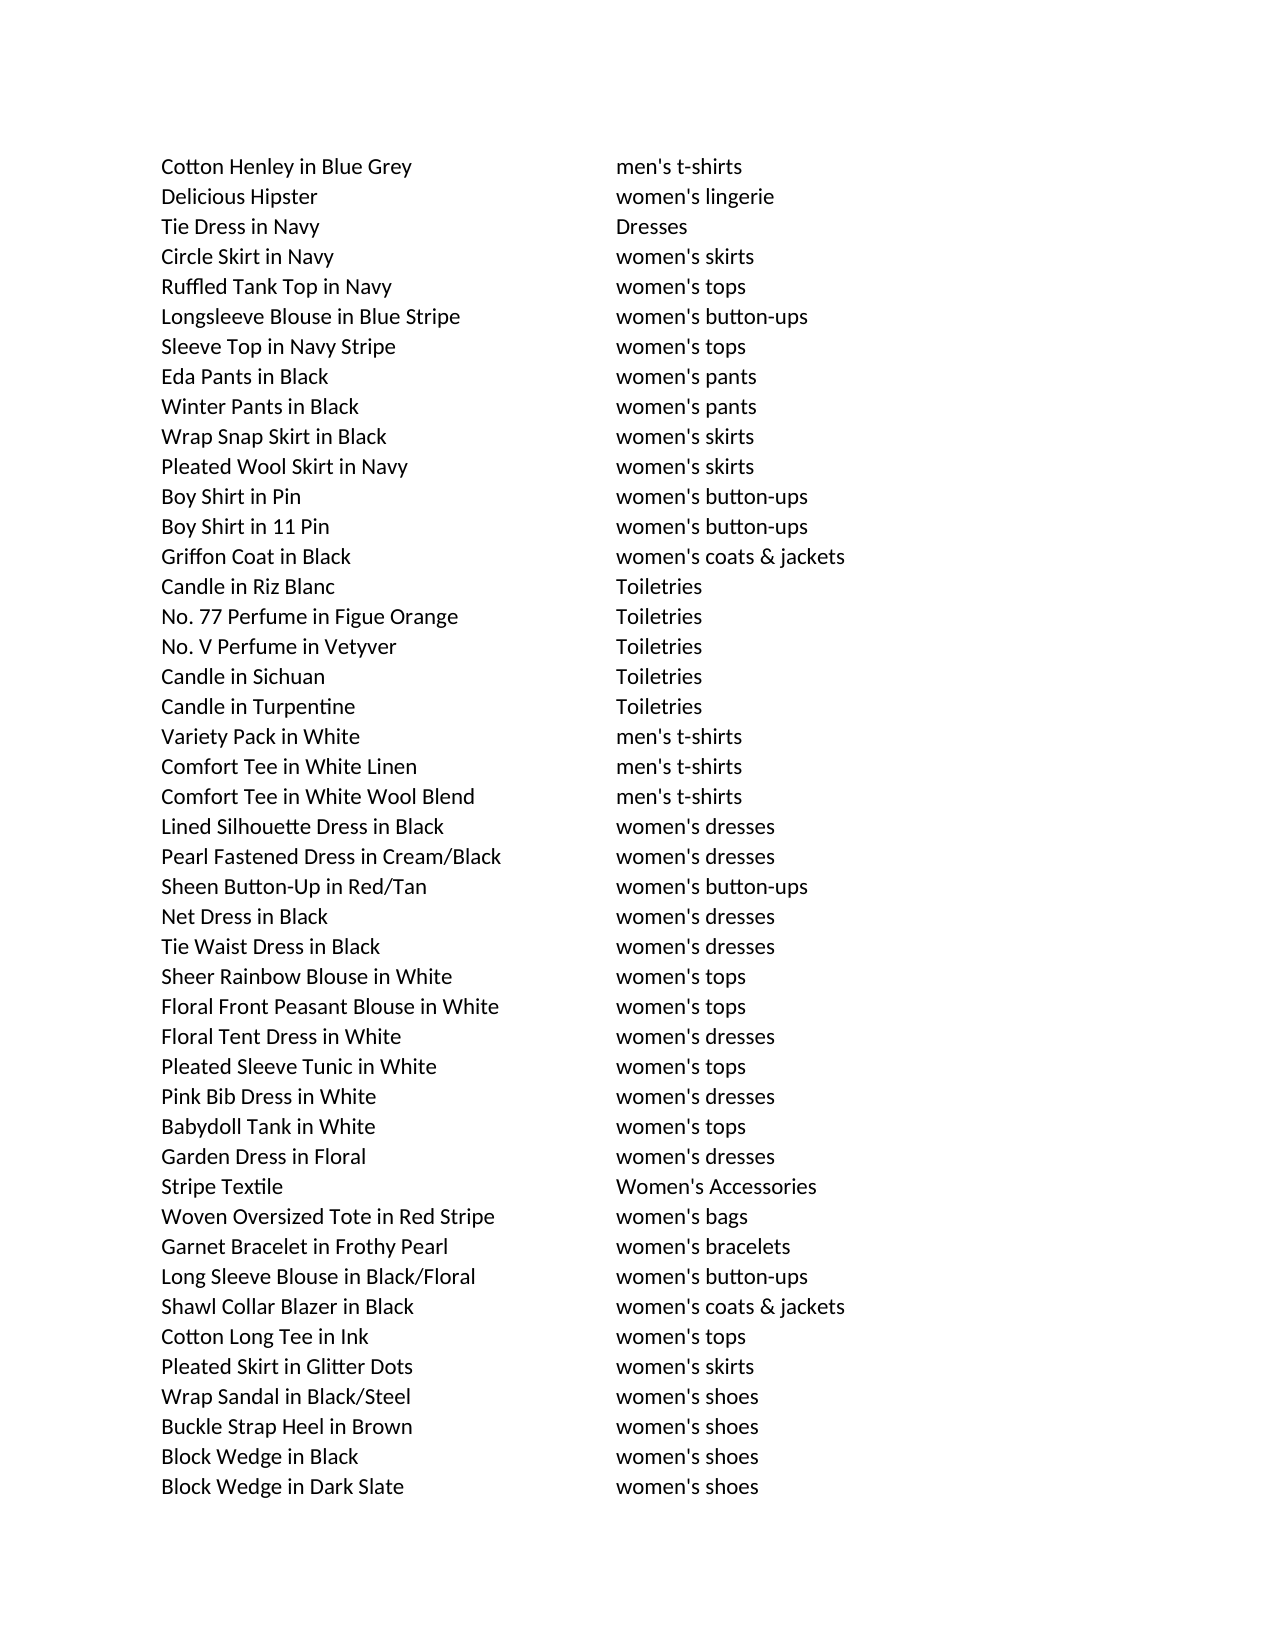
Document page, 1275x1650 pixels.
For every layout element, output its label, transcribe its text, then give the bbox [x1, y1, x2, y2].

table_cell Net Dress in Black [150, 900, 604, 930]
table_cell Cotton Long Tee in Ink [150, 1320, 604, 1350]
table_cell women's coats & jackets [605, 1290, 944, 1320]
table_cell women's tops [605, 990, 944, 1020]
table_cell women's button-ups [605, 510, 944, 540]
table_cell women's button-ups [605, 480, 944, 510]
table_cell Tie Dress in Navy [150, 210, 604, 240]
table_cell Woven Oversized Tote in Red Stripe [150, 1200, 604, 1230]
table_cell women's pants [605, 360, 944, 390]
table_cell women's tops [605, 1050, 944, 1080]
table_cell women's dresses [605, 810, 944, 840]
table_cell Delicious Hipster [150, 180, 604, 210]
table_cell men's t-shirts [605, 720, 944, 750]
table_cell Babydoll Tank in White [150, 1110, 604, 1140]
table_cell women's tops [605, 1110, 944, 1140]
table_cell Toiletries [605, 630, 944, 660]
table_cell Wrap Snap Skirt in Black [150, 420, 604, 450]
table_cell Boy Shirt in 11 Pin [150, 510, 604, 540]
table_cell Sheen Button-Up in Red/Tan [150, 870, 604, 900]
table_cell women's shoes [605, 1470, 944, 1500]
table_cell Toiletries [605, 690, 944, 720]
table_cell women's lingerie [605, 180, 944, 210]
table_cell Candle in Sichuan [150, 660, 604, 690]
table_cell Sleeve Top in Navy Stripe [150, 330, 604, 360]
table_cell Lined Silhouette Dress in Black [150, 810, 604, 840]
table_cell women's skirts [605, 240, 944, 270]
table_cell women's bags [605, 1200, 944, 1230]
table_cell Pleated Sleeve Tunic in White [150, 1050, 604, 1080]
table_cell Garnet Bracelet in Frothy Pearl [150, 1230, 604, 1260]
table_cell Block Wedge in Black [150, 1440, 604, 1470]
table_cell Dresses [605, 210, 944, 240]
table_cell women's skirts [605, 420, 944, 450]
table_cell women's shoes [605, 1380, 944, 1410]
table_cell Block Wedge in Dark Slate [150, 1470, 604, 1500]
table_cell Winter Pants in Black [150, 390, 604, 420]
table_cell Garden Dress in Floral [150, 1140, 604, 1170]
table_cell Sheer Rainbow Blouse in White [150, 960, 604, 990]
table_cell women's shoes [605, 1410, 944, 1440]
table_cell women's tops [605, 270, 944, 300]
table_cell Toiletries [605, 660, 944, 690]
table_cell women's tops [605, 960, 944, 990]
table_cell men's t-shirts [605, 150, 944, 180]
table_cell Floral Front Peasant Blouse in White [150, 990, 604, 1020]
table_cell women's pants [605, 390, 944, 420]
table_cell women's tops [605, 1320, 944, 1350]
table_cell Stripe Textile [150, 1170, 604, 1200]
table_cell Toiletries [605, 570, 944, 600]
table_cell Pleated Wool Skirt in Navy [150, 450, 604, 480]
table_cell Pearl Fastened Dress in Cream/Black [150, 840, 604, 870]
table_cell Buckle Strap Heel in Brown [150, 1410, 604, 1440]
table_cell Variety Pack in White [150, 720, 604, 750]
table_cell No. 77 Perfume in Figue Orange [150, 600, 604, 630]
table_cell Comfort Tee in White Wool Blend [150, 780, 604, 810]
table_cell Candle in Riz Blanc [150, 570, 604, 600]
table_cell men's t-shirts [605, 780, 944, 810]
table_cell women's button-ups [605, 1260, 944, 1290]
table_cell Wrap Sandal in Black/Steel [150, 1380, 604, 1410]
table_cell men's t-shirts [605, 750, 944, 780]
table_cell Ruffled Tank Top in Navy [150, 270, 604, 300]
table_cell women's dresses [605, 840, 944, 870]
table_cell Cotton Henley in Blue Grey [150, 150, 604, 180]
table_cell women's button-ups [605, 300, 944, 330]
table_cell Candle in Turpentine [150, 690, 604, 720]
table_cell Tie Waist Dress in Black [150, 930, 604, 960]
table_cell women's coats & jackets [605, 540, 944, 570]
table_cell women's bracelets [605, 1230, 944, 1260]
table_cell women's dresses [605, 1080, 944, 1110]
table_cell Griffon Coat in Black [150, 540, 604, 570]
table_cell Pink Bib Dress in White [150, 1080, 604, 1110]
table_cell Circle Skirt in Navy [150, 240, 604, 270]
table_cell women's dresses [605, 930, 944, 960]
table_cell women's dresses [605, 1020, 944, 1050]
table_cell Longsleeve Blouse in Blue Stripe [150, 300, 604, 330]
table_cell Shawl Collar Blazer in Black [150, 1290, 604, 1320]
table_cell women's skirts [605, 1350, 944, 1380]
table_cell Long Sleeve Blouse in Black/Floral [150, 1260, 604, 1290]
table_cell Boy Shirt in Pin [150, 480, 604, 510]
table_cell women's tops [605, 330, 944, 360]
table_cell Pleated Skirt in Glitter Dots [150, 1350, 604, 1380]
table_cell Comfort Tee in White Linen [150, 750, 604, 780]
table_cell women's shoes [605, 1440, 944, 1470]
table_cell Floral Tent Dress in White [150, 1020, 604, 1050]
table_cell women's dresses [605, 1140, 944, 1170]
table_cell No. V Perfume in Vetyver [150, 630, 604, 660]
table_cell women's skirts [605, 450, 944, 480]
table_cell Eda Pants in Black [150, 360, 604, 390]
table_cell women's button-ups [605, 870, 944, 900]
table_cell Toiletries [605, 600, 944, 630]
table_cell women's dresses [605, 900, 944, 930]
table_cell Women's Accessories [605, 1170, 944, 1200]
